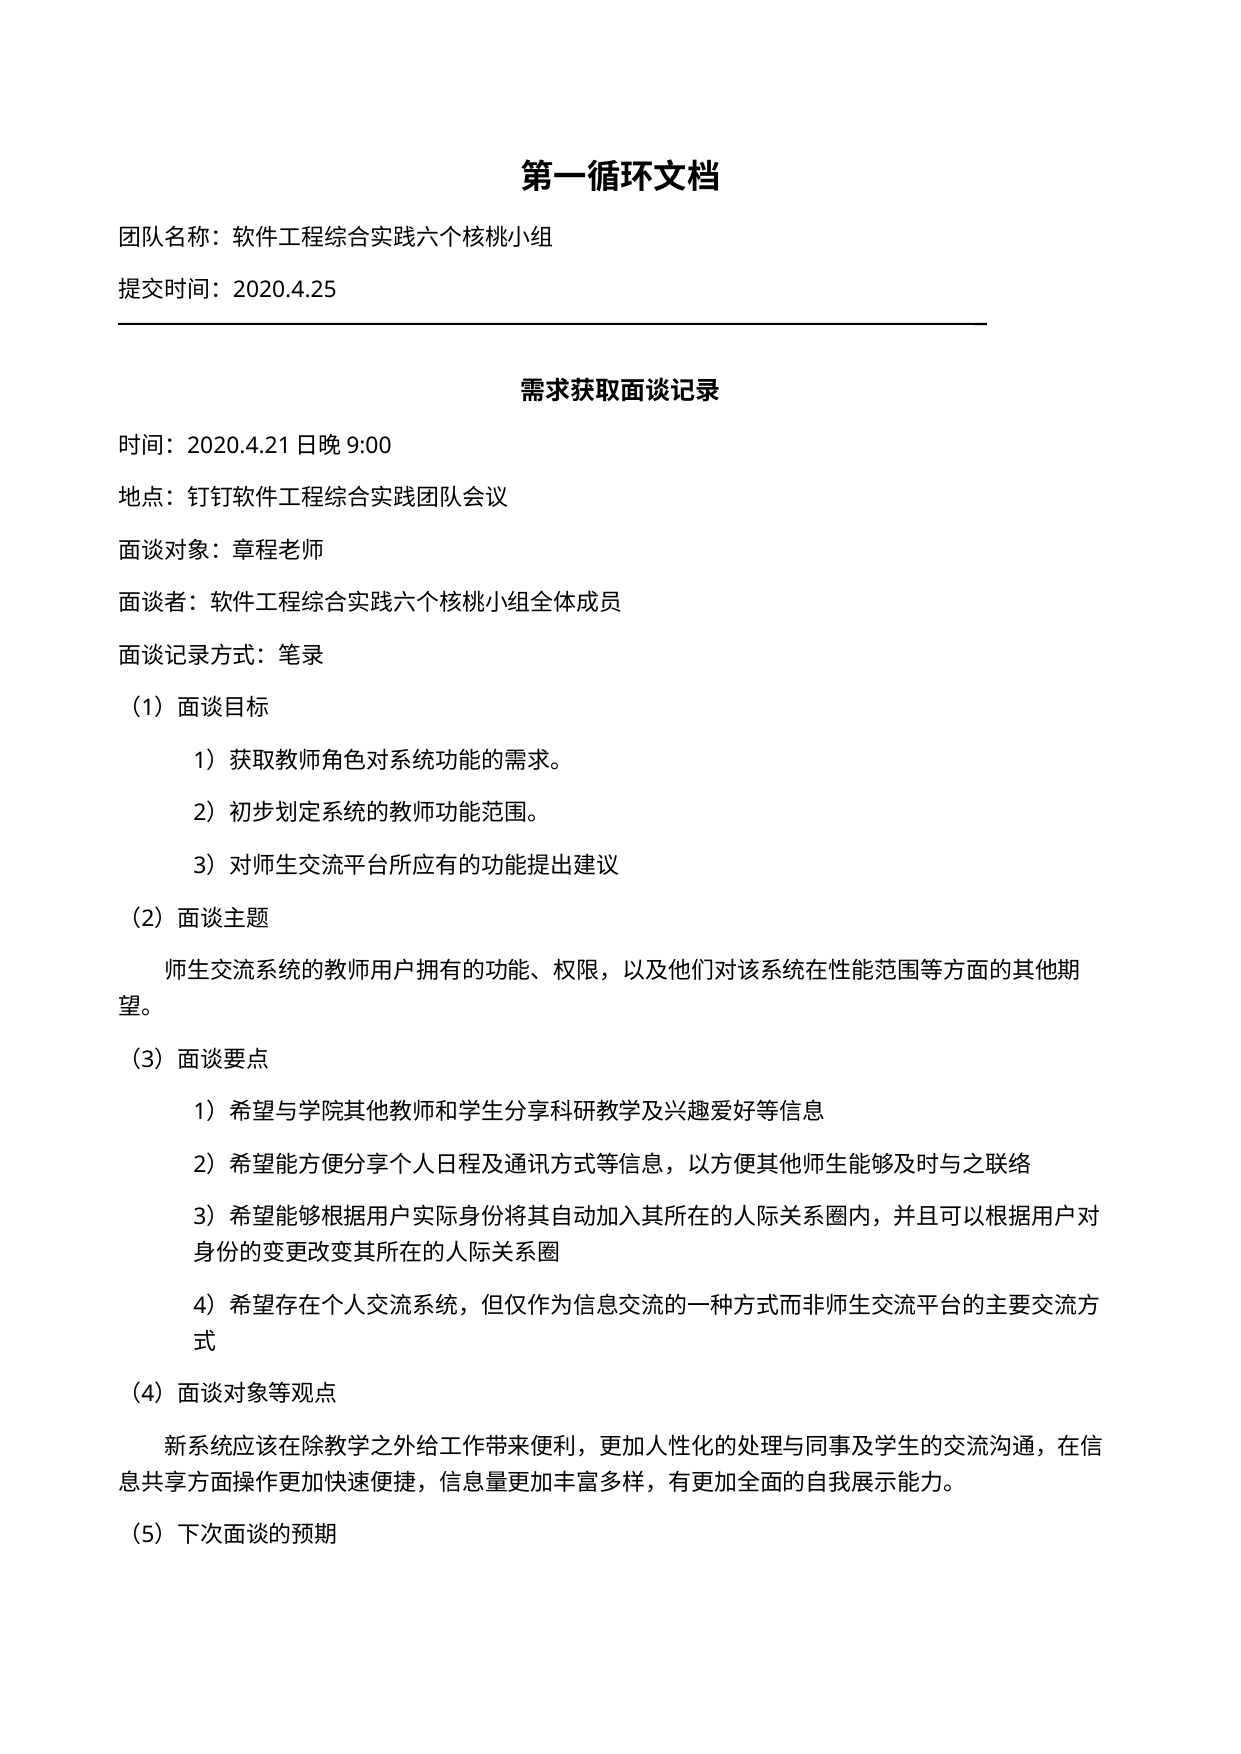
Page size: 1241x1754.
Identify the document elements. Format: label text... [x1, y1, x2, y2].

text 3）希望能够根据用户实际身份将其自动加入其所在的人际关系圈内，并且可以根据用户对身份的变更改变其所在的人际关系圈 [193, 1198, 1122, 1267]
text （1）面谈目标 [118, 689, 1122, 722]
text 需求获取面谈记录 [118, 371, 1122, 407]
text （3）面谈要点 [118, 1040, 1122, 1074]
text 提交时间：2020.4.25 [118, 271, 1122, 304]
text 面谈者：软件工程综合实践六个核桃小组全体成员 [118, 584, 1122, 617]
list 下次面谈的预期 [118, 1516, 1122, 1549]
text 地点：钉钉软件工程综合实践团队会议 [118, 479, 1122, 512]
text 团队名称：软件工程综合实践六个核桃小组 [118, 219, 1122, 252]
text 2）希望能方便分享个人日程及通讯方式等信息，以方便其他师生能够及时与之联络 [193, 1146, 1122, 1179]
text 新系统应该在除教学之外给工作带来便利，更加人性化的处理与同事及学生的交流沟通，在信息共享方面操作更加快速便捷，信息量更加丰富多样，有更加全面的自我展示能力。 [118, 1428, 1122, 1497]
text 1）希望与学院其他教师和学生分享科研教学及兴趣爱好等信息 [193, 1093, 1122, 1126]
text （4）面谈对象等观点 [118, 1375, 1122, 1408]
text （2）面谈主题 [118, 899, 1122, 933]
text 第一循环文档 [118, 150, 1122, 198]
text 面谈对象：章程老师 [118, 532, 1122, 565]
text 面谈记录方式：笔录 [118, 637, 1122, 670]
text 3）对师生交流平台所应有的功能提出建议 [193, 847, 1122, 880]
text 师生交流系统的教师用户拥有的功能、权限，以及他们对该系统在性能范围等方面的其他期望。 [118, 952, 1122, 1021]
text 时间：2020.4.21日晚9:00 [118, 426, 1122, 460]
text 4）希望存在个人交流系统，但仅作为信息交流的一种方式而非师生交流平台的主要交流方式 [193, 1287, 1122, 1356]
text 1）获取教师角色对系统功能的需求。 [193, 742, 1122, 775]
text 2）初步划定系统的教师功能范围。 [193, 794, 1122, 828]
